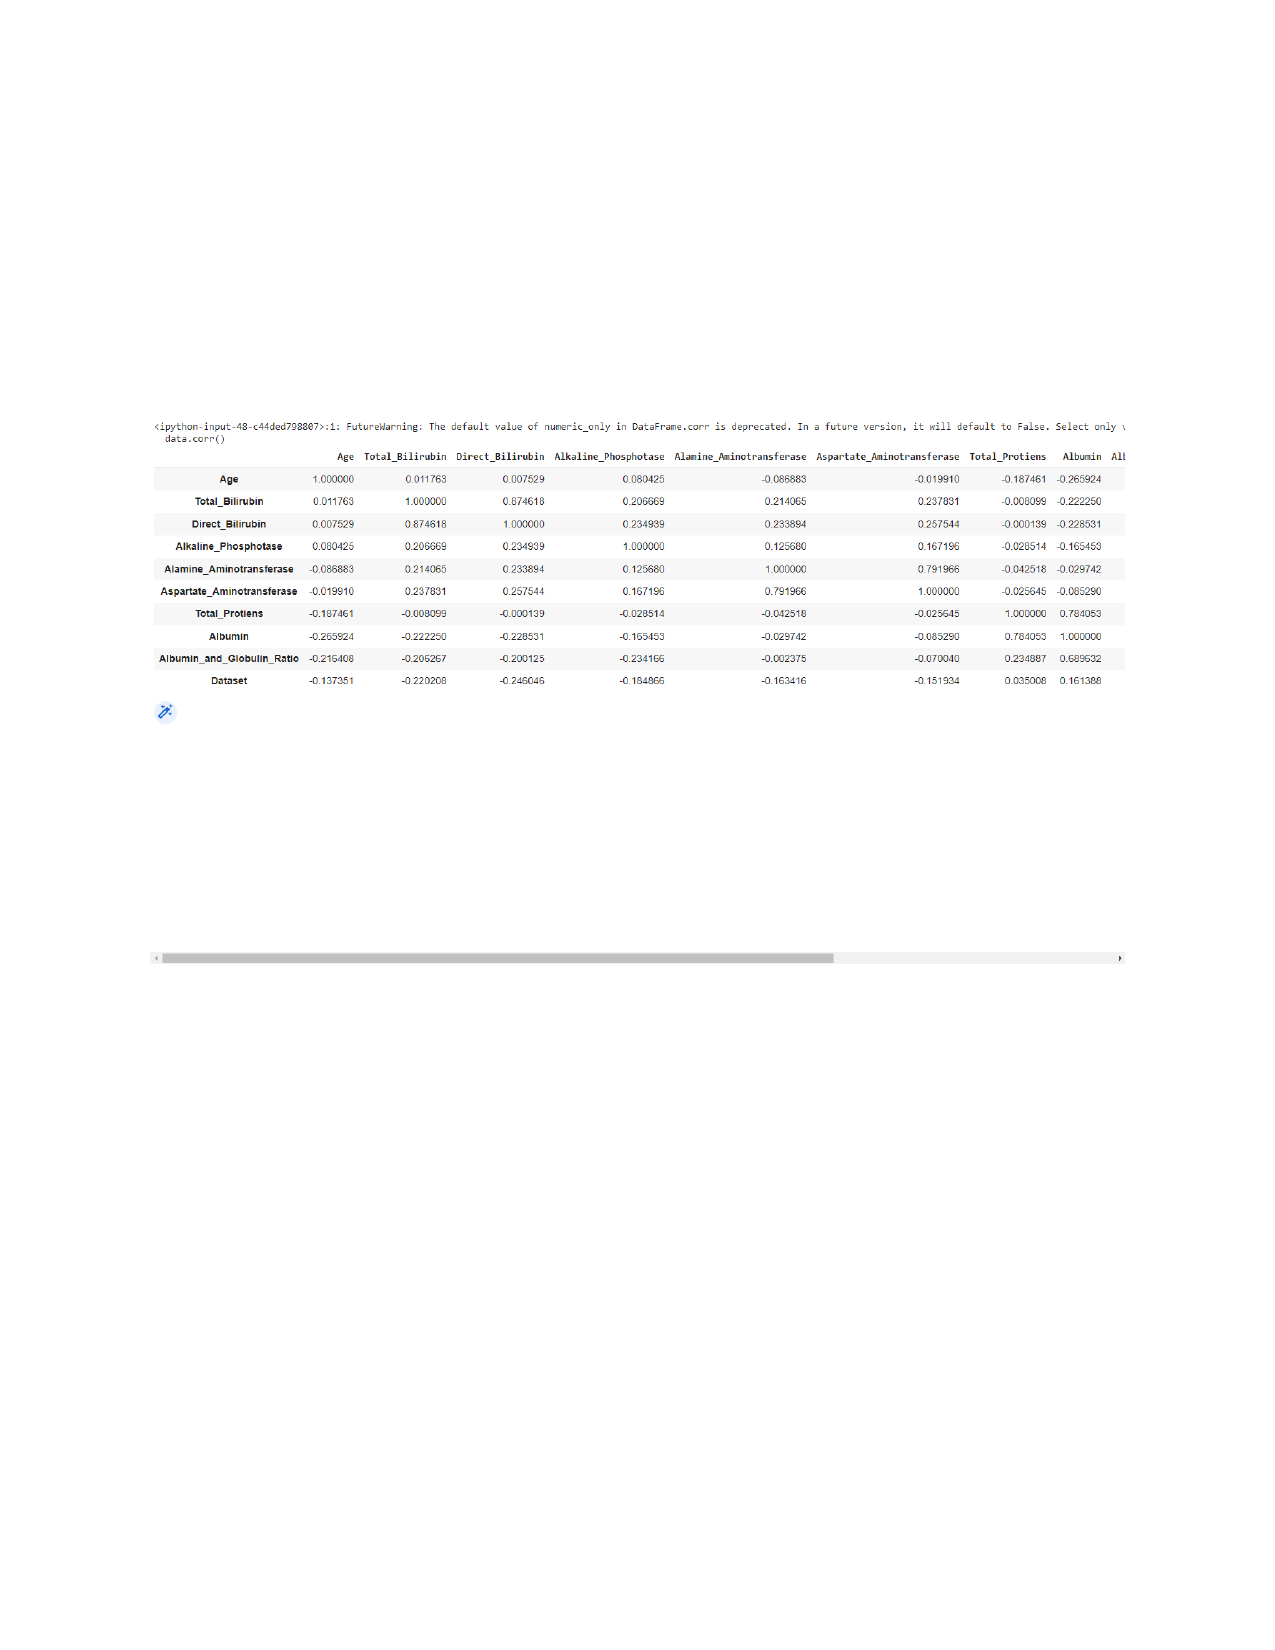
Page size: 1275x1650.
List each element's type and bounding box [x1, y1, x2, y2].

picture [150, 415, 1125, 964]
